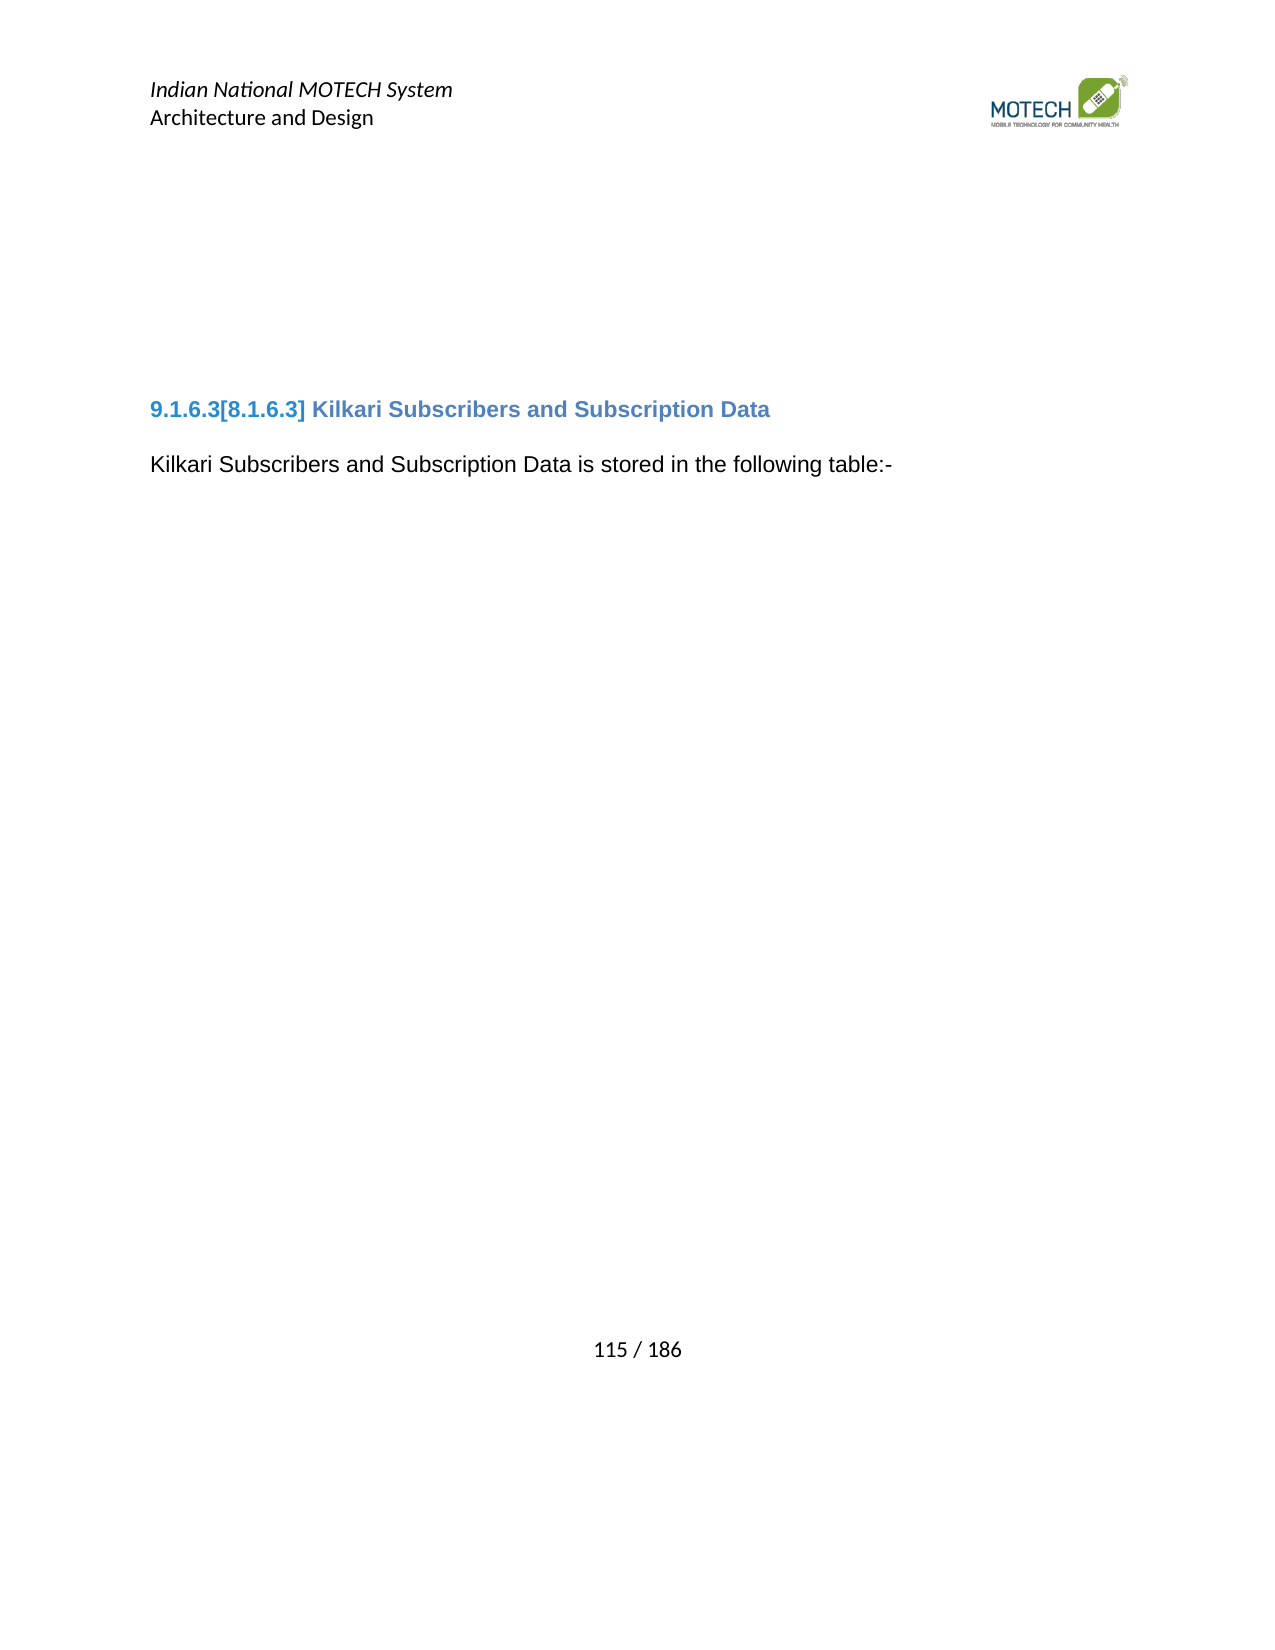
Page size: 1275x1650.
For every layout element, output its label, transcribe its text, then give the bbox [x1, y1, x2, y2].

picture [991, 75, 1129, 127]
text Kilkari Subscribers and Subscription Data is stored in the following table:- [150, 451, 1153, 477]
subtitle Kilkari Subscribers and Subscription Data [150, 396, 1153, 422]
